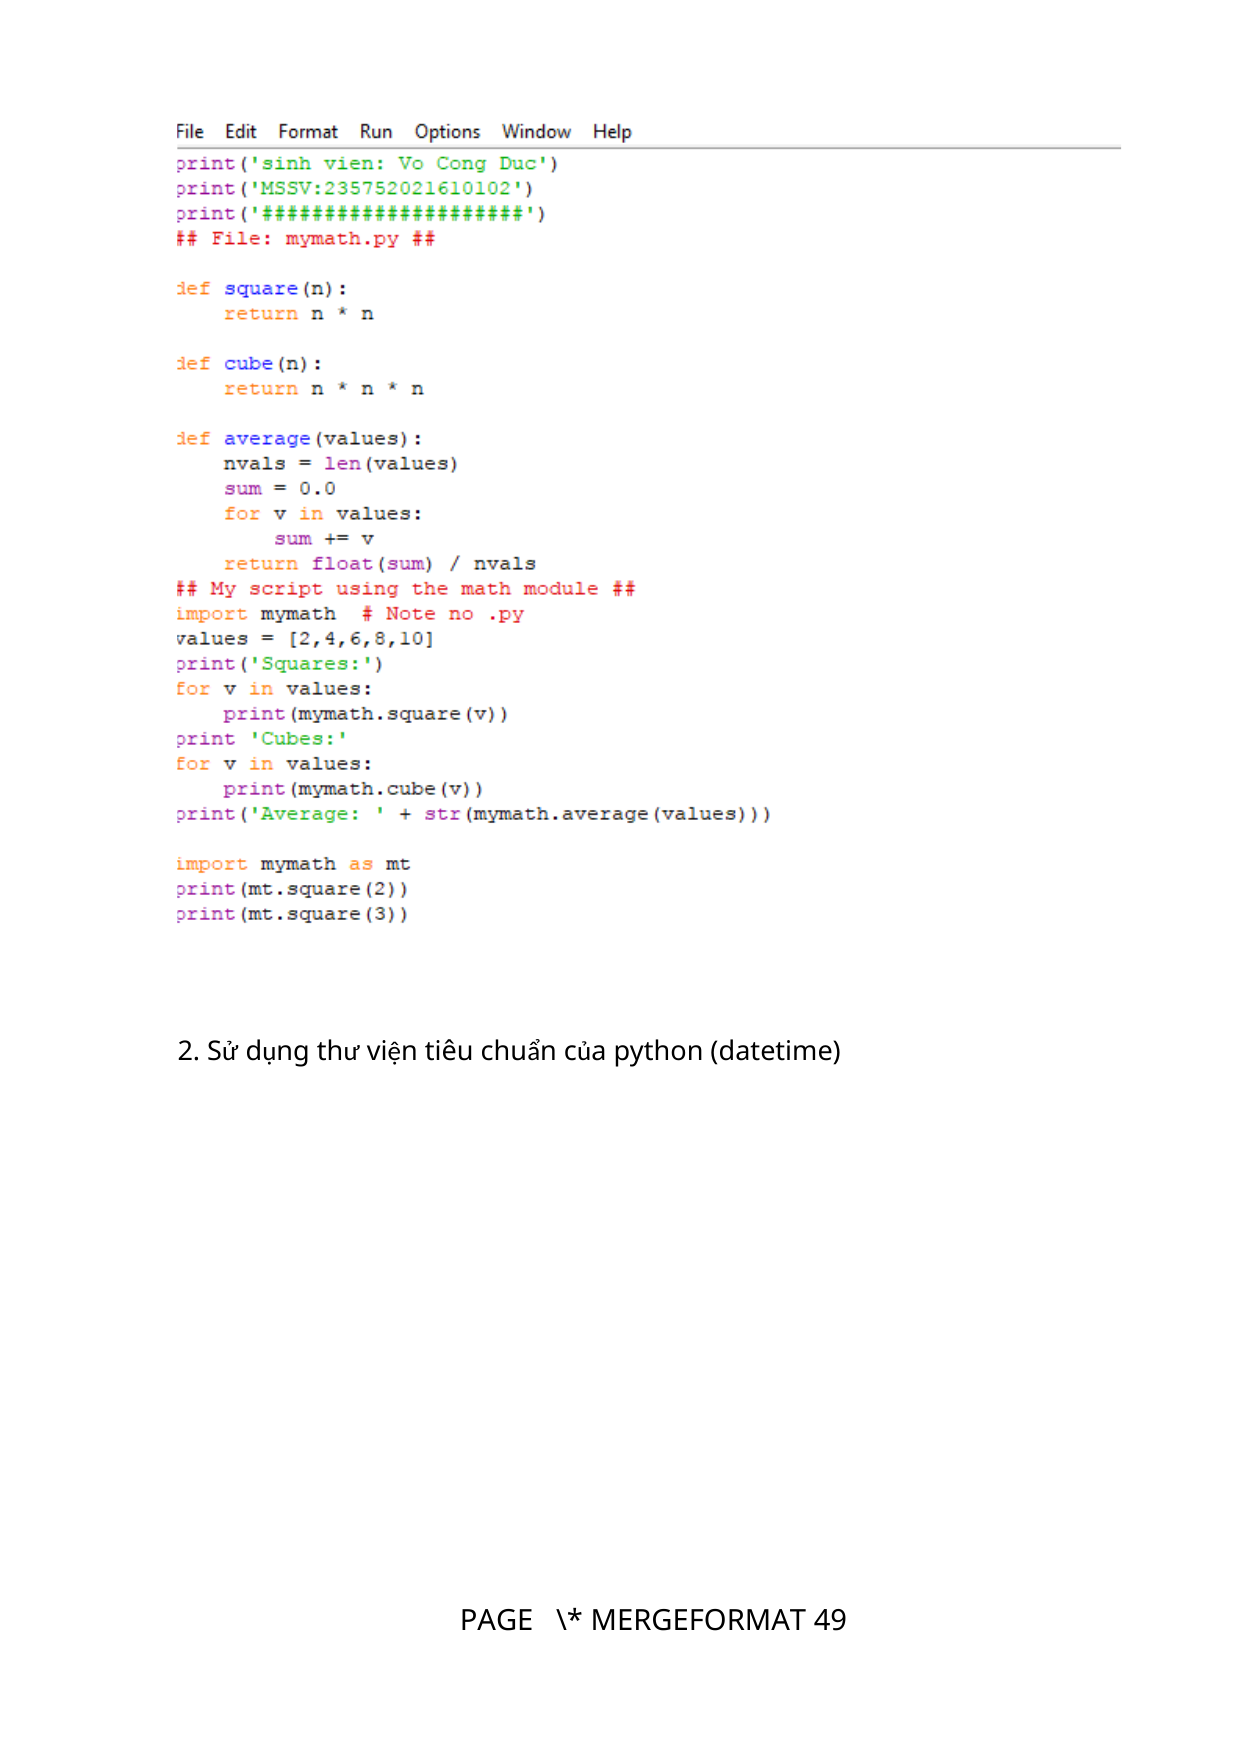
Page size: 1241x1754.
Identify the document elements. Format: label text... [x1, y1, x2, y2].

picture [177, 118, 1122, 995]
text 2. Sử dụng thư viện tiêu chuẩn của python (datetime) [177, 1032, 1122, 1068]
